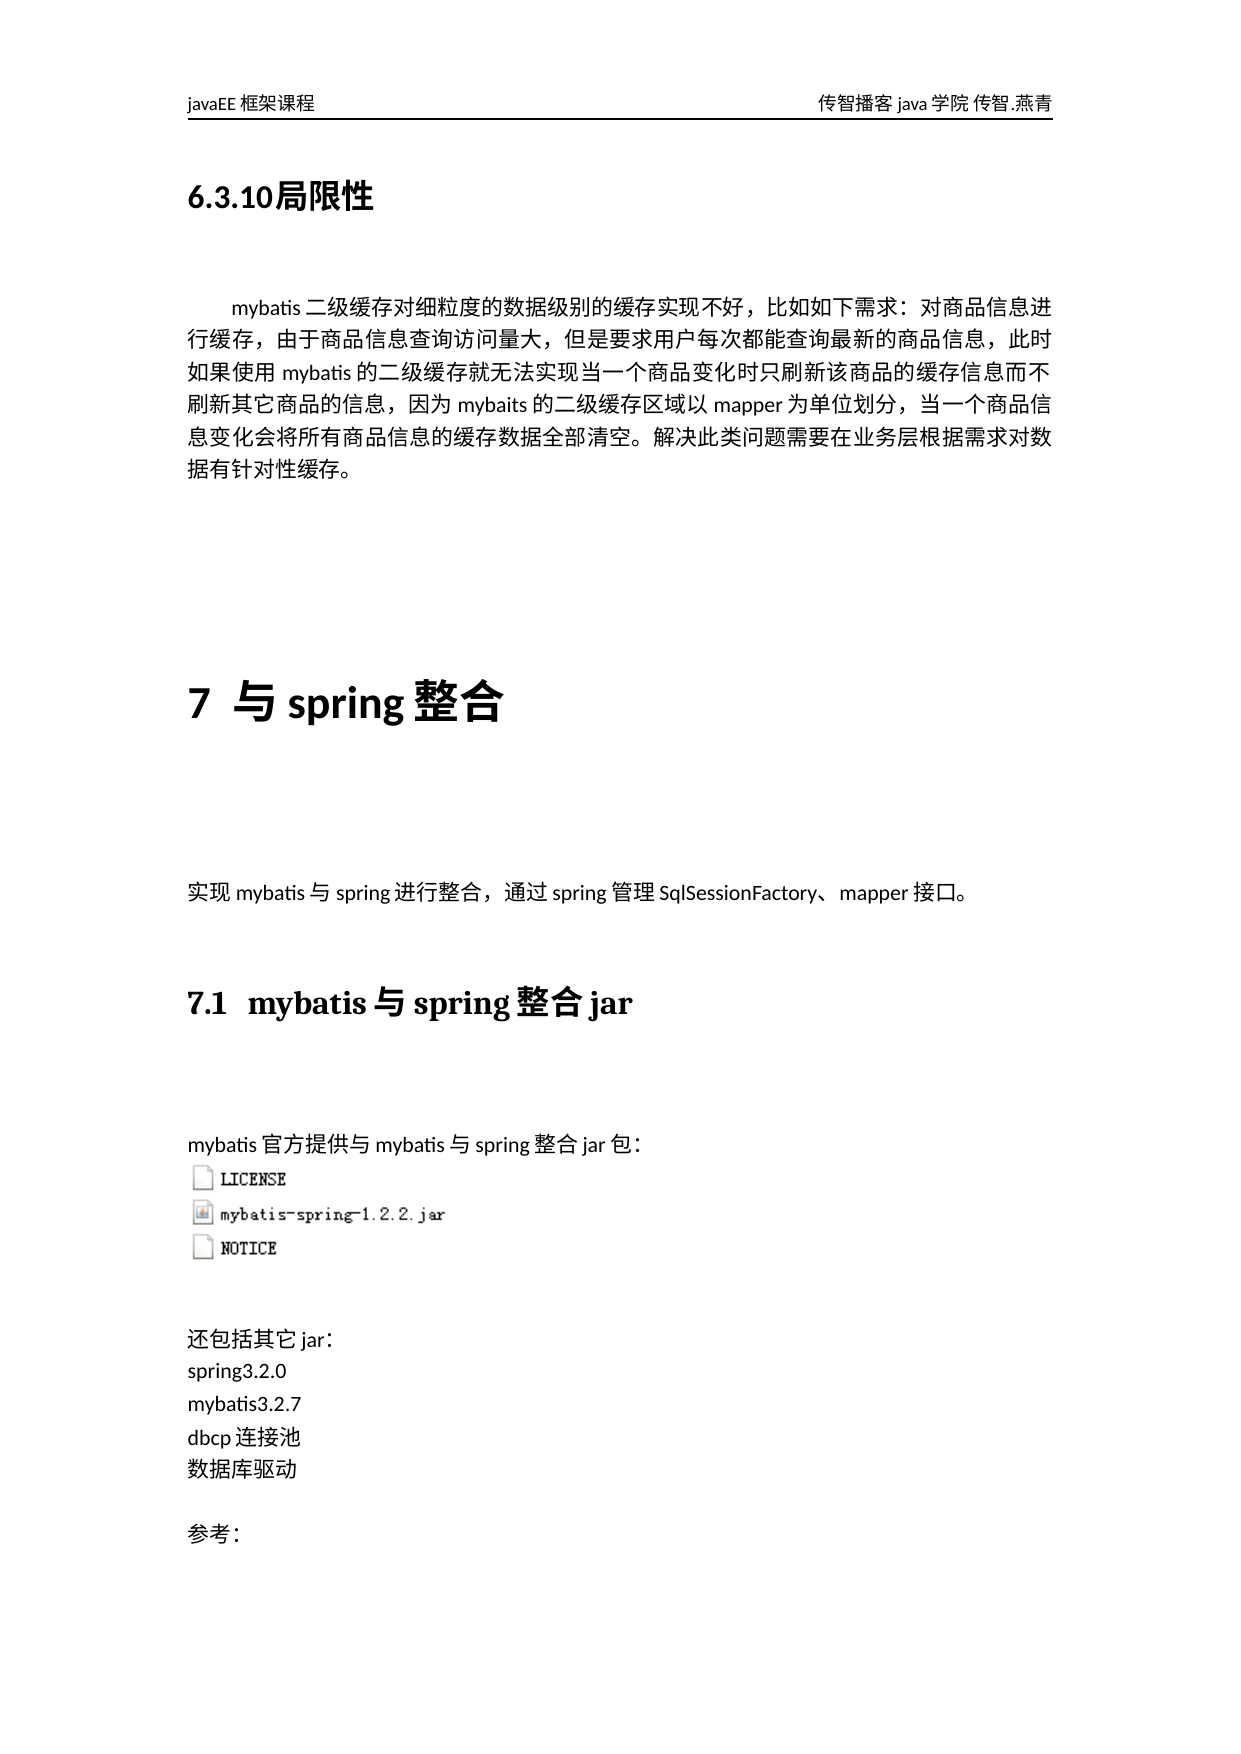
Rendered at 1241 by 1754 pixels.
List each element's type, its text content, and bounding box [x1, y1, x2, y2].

text 参考： [187, 1517, 1053, 1549]
text 数据库驱动 [187, 1452, 1053, 1484]
subtitle mybatis与spring整合jar [187, 967, 1053, 1032]
text 还包括其它jar： [187, 1322, 1053, 1354]
text mybatis二级缓存对细粒度的数据级别的缓存实现不好，比如如下需求：对商品信息进行缓存，由于商品信息查询访问量大，但是要求用户每次都能查询最新的商品信息，此时如果使用mybatis的二级缓存就无法实现当一个商品变化时只刷新该商品的缓存信息而不刷新其它商品的信息，因为mybaits的二级缓存区域以mapper为单位划分，当一个商品信息变化会将所有商品信息的缓存数据全部清空。解决此类问题需要在业务层根据需求对数据有针对性缓存。 [187, 289, 1053, 484]
subtitle 与spring整合 [187, 649, 1053, 747]
subtitle 局限性 [187, 162, 1053, 227]
text 实现mybatis与spring进行整合，通过spring管理SqlSessionFactory、mapper接口。 [187, 875, 1053, 907]
picture [187, 1159, 489, 1261]
text mybatis官方提供与mybatis与spring整合jar包： [187, 1127, 1053, 1159]
text mybatis3.2.7 [187, 1387, 1053, 1419]
text spring3.2.0 [187, 1354, 1053, 1387]
text dbcp连接池 [187, 1419, 1053, 1452]
